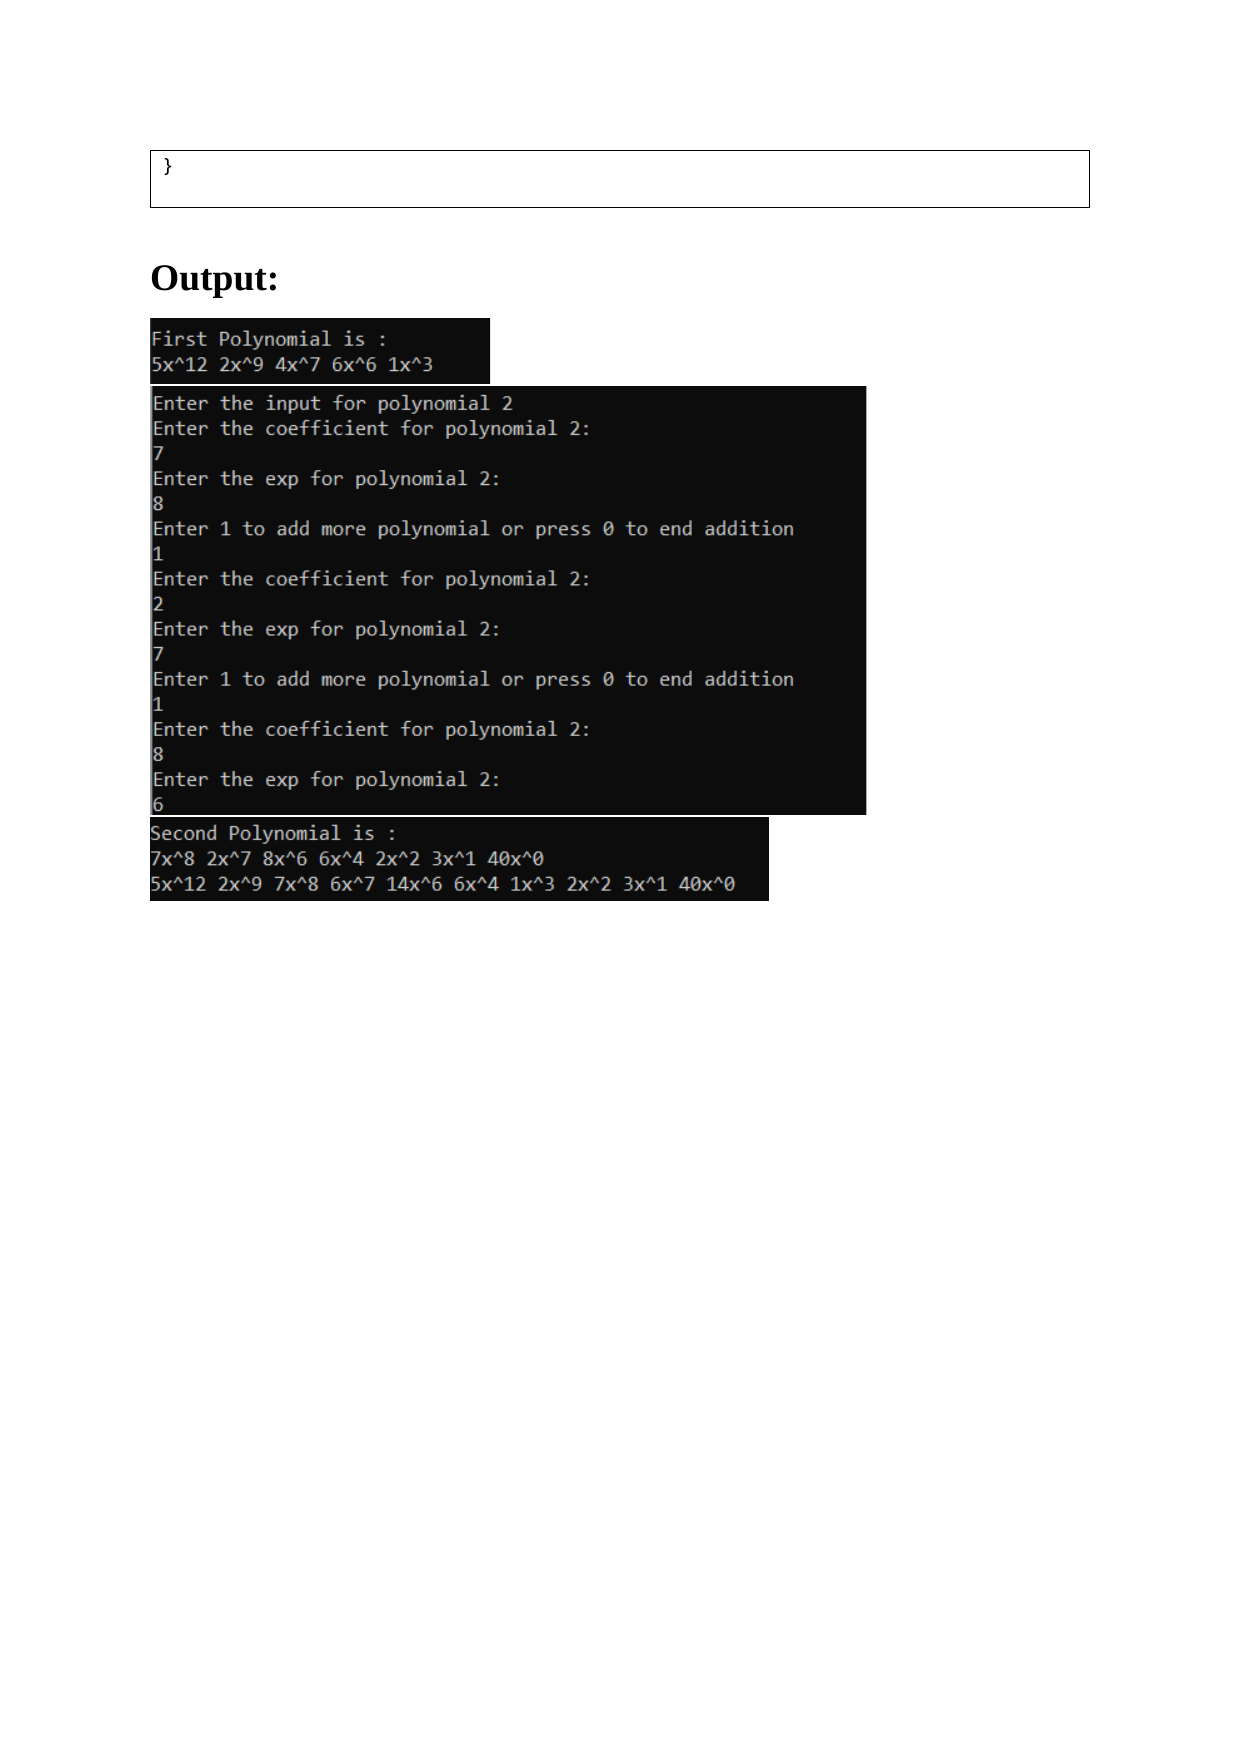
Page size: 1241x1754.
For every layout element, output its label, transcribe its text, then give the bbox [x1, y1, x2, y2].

picture [150, 386, 867, 815]
picture [150, 318, 490, 384]
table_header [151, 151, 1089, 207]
text Output: [150, 256, 1090, 299]
picture [150, 817, 769, 901]
